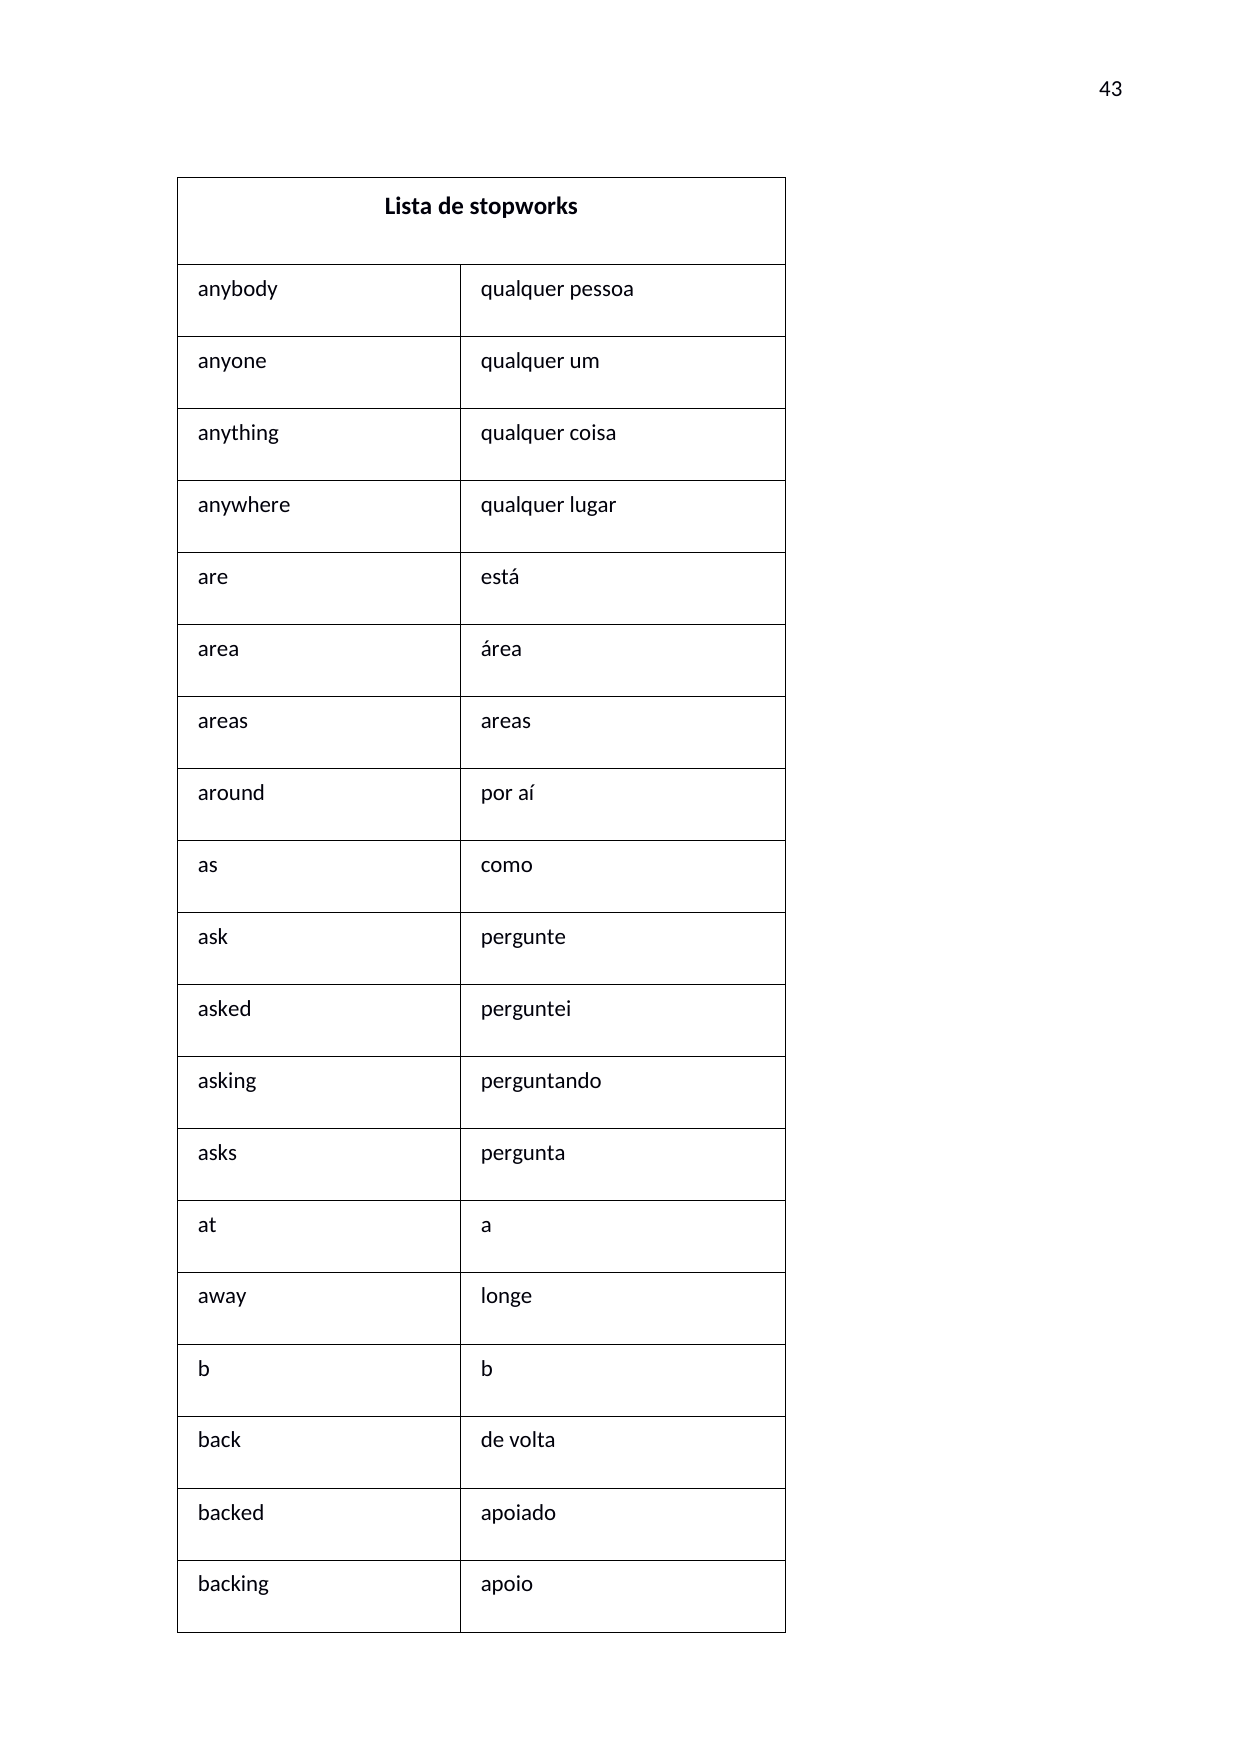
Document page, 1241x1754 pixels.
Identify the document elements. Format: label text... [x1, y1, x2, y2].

table_cell qualquer coisa [461, 409, 785, 480]
table_cell asks [178, 1129, 460, 1200]
table_cell anyone [178, 337, 460, 408]
table_cell b [461, 1345, 785, 1416]
table_cell backed [178, 1489, 460, 1560]
table_cell at [178, 1201, 460, 1272]
table_cell pergunta [461, 1129, 785, 1200]
table_cell as [178, 841, 460, 912]
table_cell backing [178, 1561, 460, 1632]
table_cell por aí [461, 769, 785, 840]
table_cell anywhere [178, 481, 460, 552]
table_cell asked [178, 985, 460, 1056]
table_cell área [461, 625, 785, 696]
table_cell asking [178, 1057, 460, 1128]
table_cell perguntando [461, 1057, 785, 1128]
table_cell areas [178, 697, 460, 768]
table_cell pergunte [461, 913, 785, 984]
table_cell de volta [461, 1417, 785, 1488]
table_cell anybody [178, 265, 460, 336]
table_cell longe [461, 1273, 785, 1344]
table_cell qualquer lugar [461, 481, 785, 552]
table_cell are [178, 553, 460, 624]
table_cell está [461, 553, 785, 624]
table_cell apoiado [461, 1489, 785, 1560]
table_cell b [178, 1345, 460, 1416]
table_cell apoio [461, 1561, 785, 1632]
table_cell como [461, 841, 785, 912]
table_cell areas [461, 697, 785, 768]
table_cell area [178, 625, 460, 696]
table_cell around [178, 769, 460, 840]
table_header Lista de stopworks [178, 178, 785, 264]
table_cell a [461, 1201, 785, 1272]
table_cell qualquer pessoa [461, 265, 785, 336]
table_cell away [178, 1273, 460, 1344]
table_cell back [178, 1417, 460, 1488]
table_cell ask [178, 913, 460, 984]
table_cell qualquer um [461, 337, 785, 408]
table_cell anything [178, 409, 460, 480]
table_cell perguntei [461, 985, 785, 1056]
